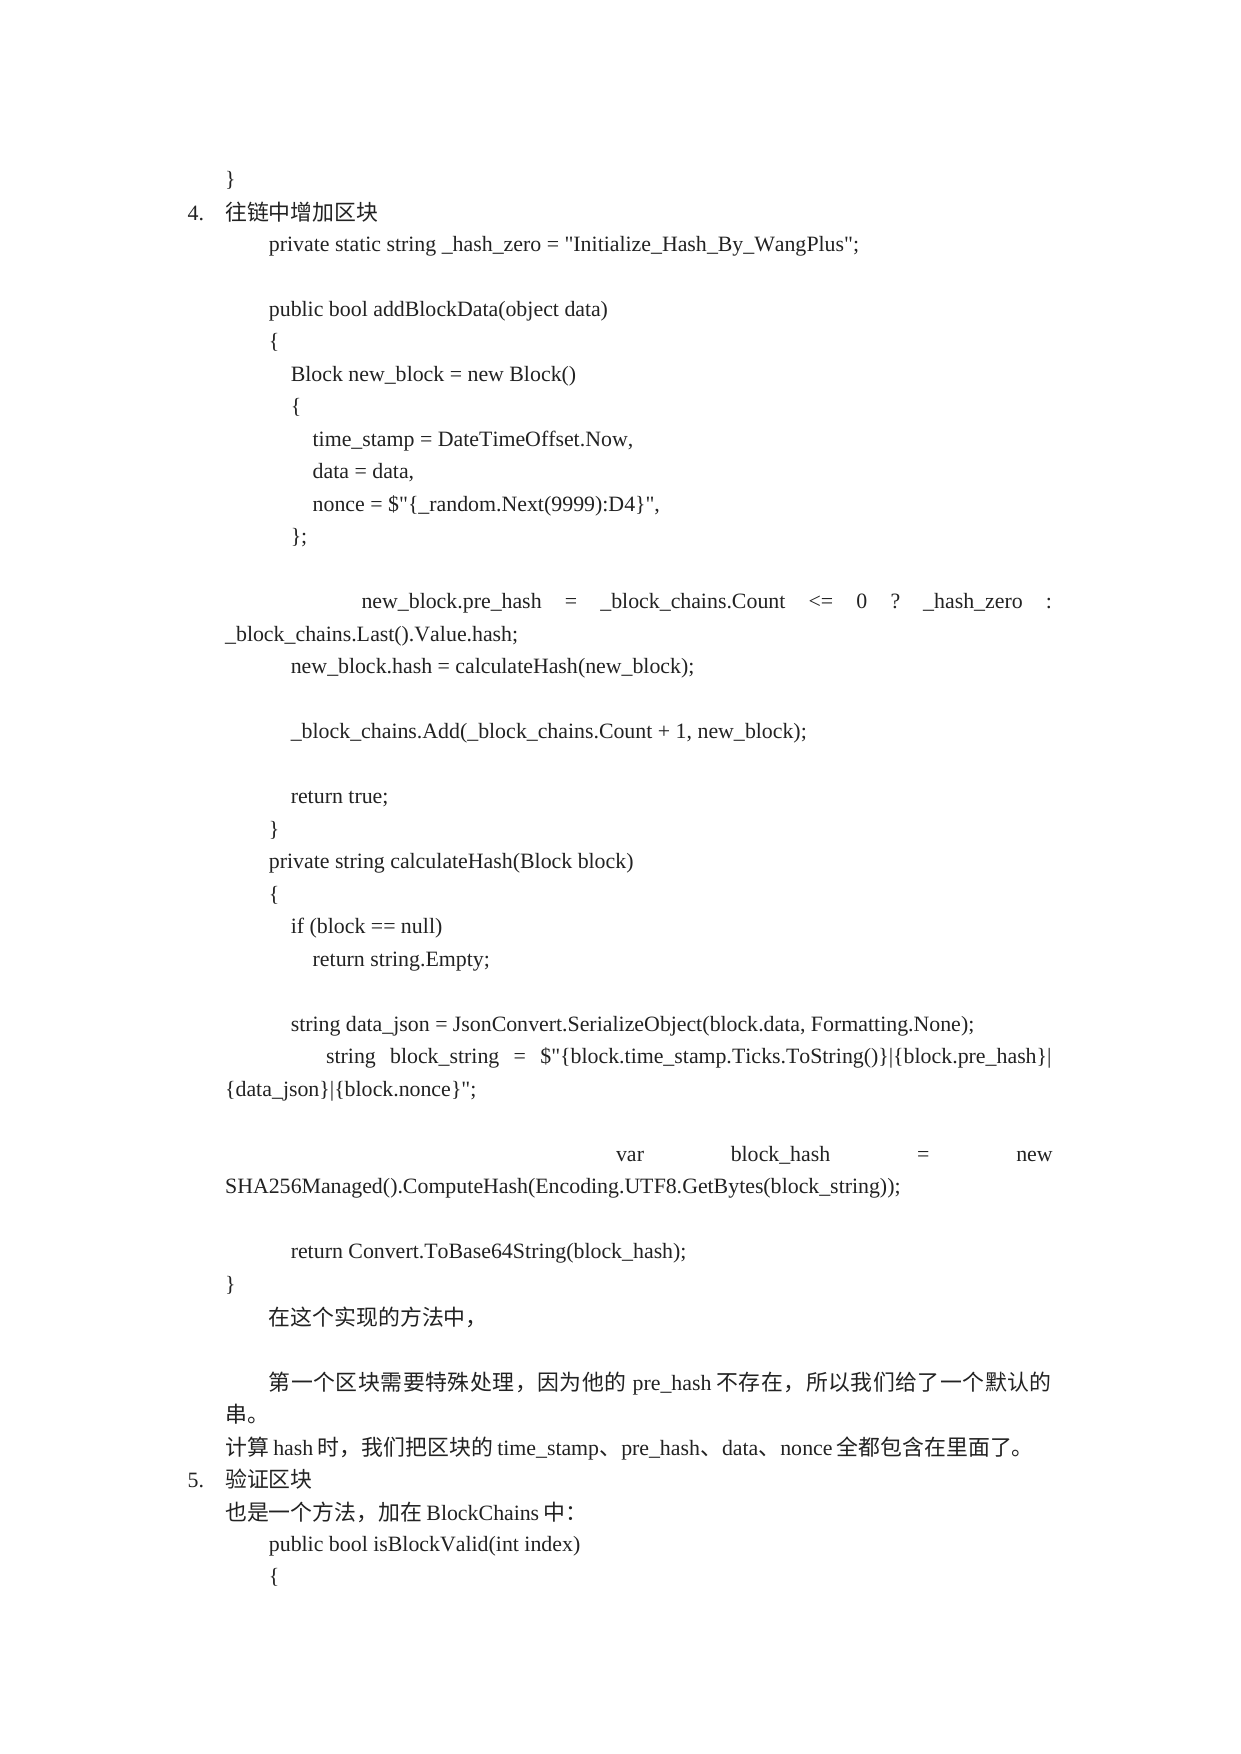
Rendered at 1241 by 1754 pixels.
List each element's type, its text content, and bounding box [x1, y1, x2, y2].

list return Convert.ToBase64String(block_hash); [225, 1234, 1053, 1267]
list { [225, 1559, 1053, 1592]
list _block_chains.Add(_block_chains.Count + 1, new_block); [225, 714, 1053, 747]
list private string calculateHash(Block block) [225, 844, 1053, 877]
list var block_hash = new SHA256Managed().ComputeHash(Encoding.UTF8.GetBytes(block_string)); [225, 1137, 1053, 1202]
list 计算hash时，我们把区块的time_stamp、pre_hash、data、nonce全都包含在里面了。 [225, 1429, 1053, 1462]
list return true; [225, 779, 1053, 812]
list { [225, 389, 1053, 422]
list } [225, 1267, 1053, 1299]
list } [225, 812, 1053, 844]
list time_stamp = DateTimeOffset.Now, [225, 422, 1053, 454]
list 第一个区块需要特殊处理，因为他的pre_hash不存在，所以我们给了一个默认的串。 [225, 1364, 1053, 1429]
list Block new_block = new Block() [225, 357, 1053, 389]
list string block_string = $"{block.time_stamp.Ticks.ToString()}|{block.pre_hash}|{data_json}|{block.nonce}"; [225, 1039, 1053, 1104]
list }; [225, 519, 1053, 552]
list private static string _hash_zero = "Initialize_Hash_By_WangPlus"; [225, 227, 1053, 259]
list 验证区块 [187, 1462, 1053, 1494]
list nonce = $"{_random.Next(9999):D4}", [225, 487, 1053, 519]
list public bool isBlockValid(int index) [225, 1527, 1053, 1559]
list { [225, 877, 1053, 909]
list 在这个实现的方法中， [225, 1299, 1053, 1332]
list data = data, [225, 454, 1053, 487]
list } [225, 162, 1053, 194]
list { [225, 324, 1053, 357]
list if (block == null) [225, 909, 1053, 942]
list public bool addBlockData(object data) [225, 292, 1053, 324]
list new_block.pre_hash = _block_chains.Count <= 0 ? _hash_zero : _block_chains.Last().Value.hash; [225, 584, 1053, 649]
list return string.Empty; [225, 942, 1053, 974]
list 也是一个方法，加在BlockChains中： [225, 1494, 1053, 1527]
list string data_json = JsonConvert.SerializeObject(block.data, Formatting.None); [225, 1007, 1053, 1039]
list new_block.hash = calculateHash(new_block); [225, 649, 1053, 682]
list 往链中增加区块 [187, 194, 1053, 227]
